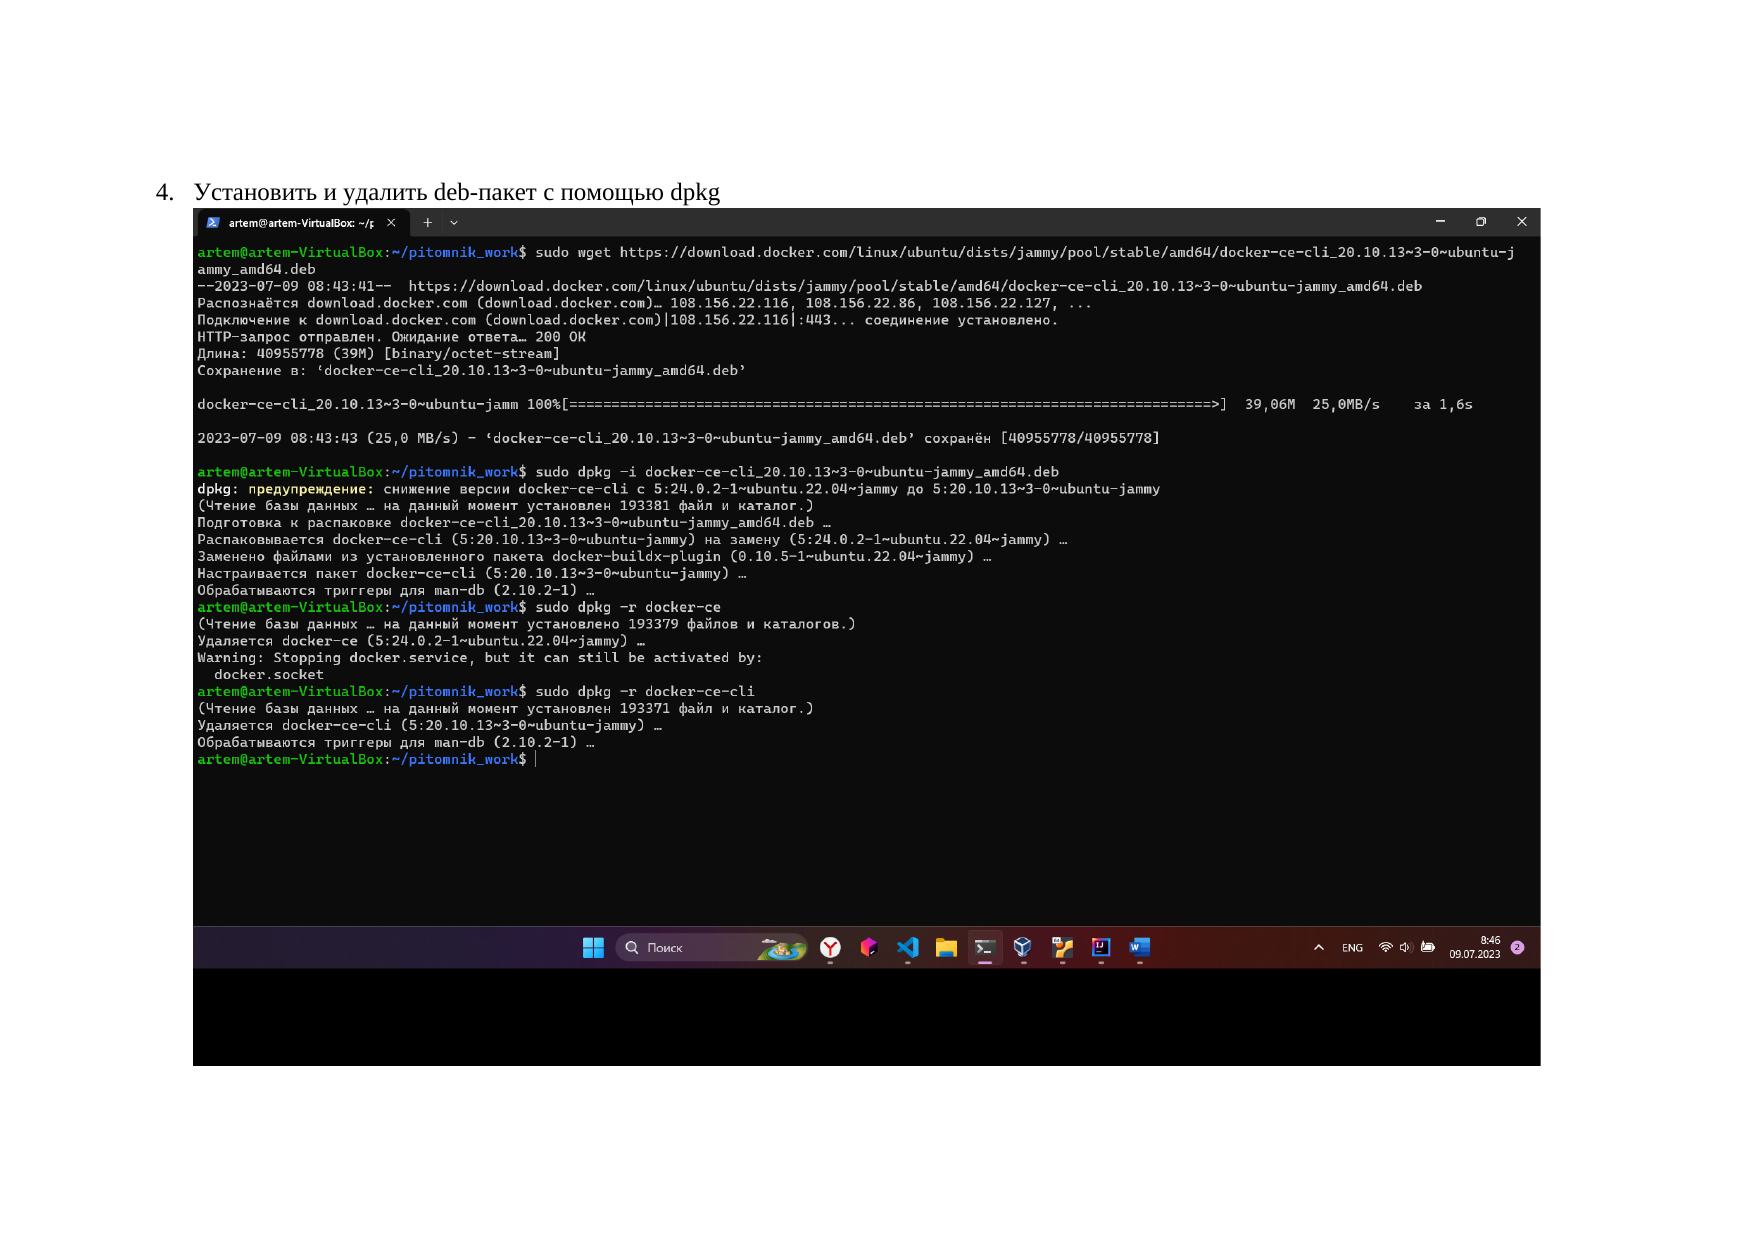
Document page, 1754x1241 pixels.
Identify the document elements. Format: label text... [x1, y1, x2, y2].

picture [193, 208, 1541, 1066]
list Установить и удалить deb-пакет с помощью dpkg [156, 177, 1636, 206]
